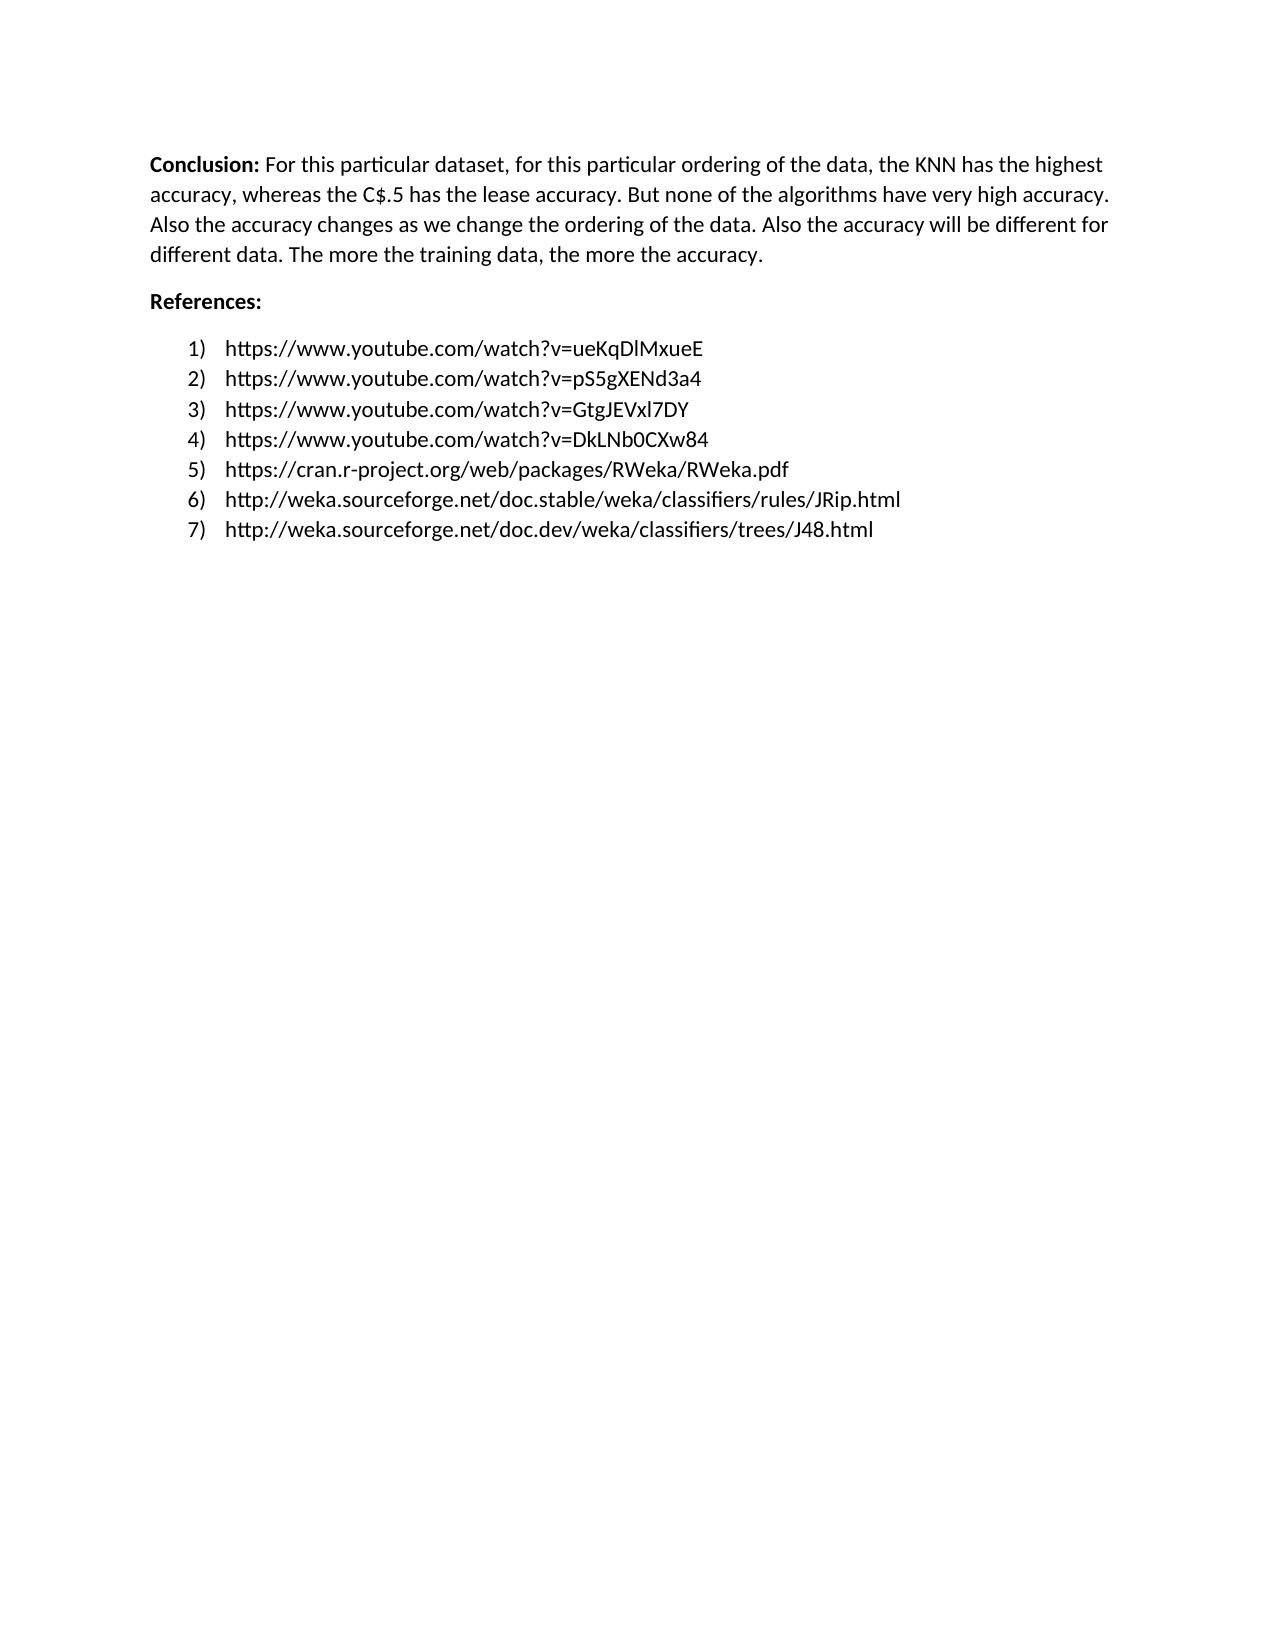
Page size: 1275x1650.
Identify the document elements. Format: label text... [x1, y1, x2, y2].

list http://weka.sourceforge.net/doc.stable/weka/classifiers/rules/JRip.html [187, 485, 1125, 513]
list https://www.youtube.com/watch?v=DkLNb0CXw84 [187, 425, 1125, 453]
list http://weka.sourceforge.net/doc.dev/weka/classifiers/trees/J48.html [187, 516, 1125, 544]
list https://www.youtube.com/watch?v=ueKqDlMxueE [187, 334, 1125, 362]
list https://cran.r-project.org/web/packages/RWeka/RWeka.pdf [187, 455, 1125, 483]
list https://www.youtube.com/watch?v=pS5gXENd3a4 [187, 364, 1125, 393]
text Conclusion: For this particular dataset, for this particular ordering of the data, the KNN has the highest accuracy, whereas the C$.5 has the lease accuracy. But none of the algorithms have very high accuracy. Also the accuracy changes as we change the ordering of the data. Also the accuracy will be different for different data. The more the training data, the more the accuracy. [150, 150, 1125, 269]
text References: [150, 287, 1125, 316]
list https://www.youtube.com/watch?v=GtgJEVxl7DY [187, 395, 1125, 423]
